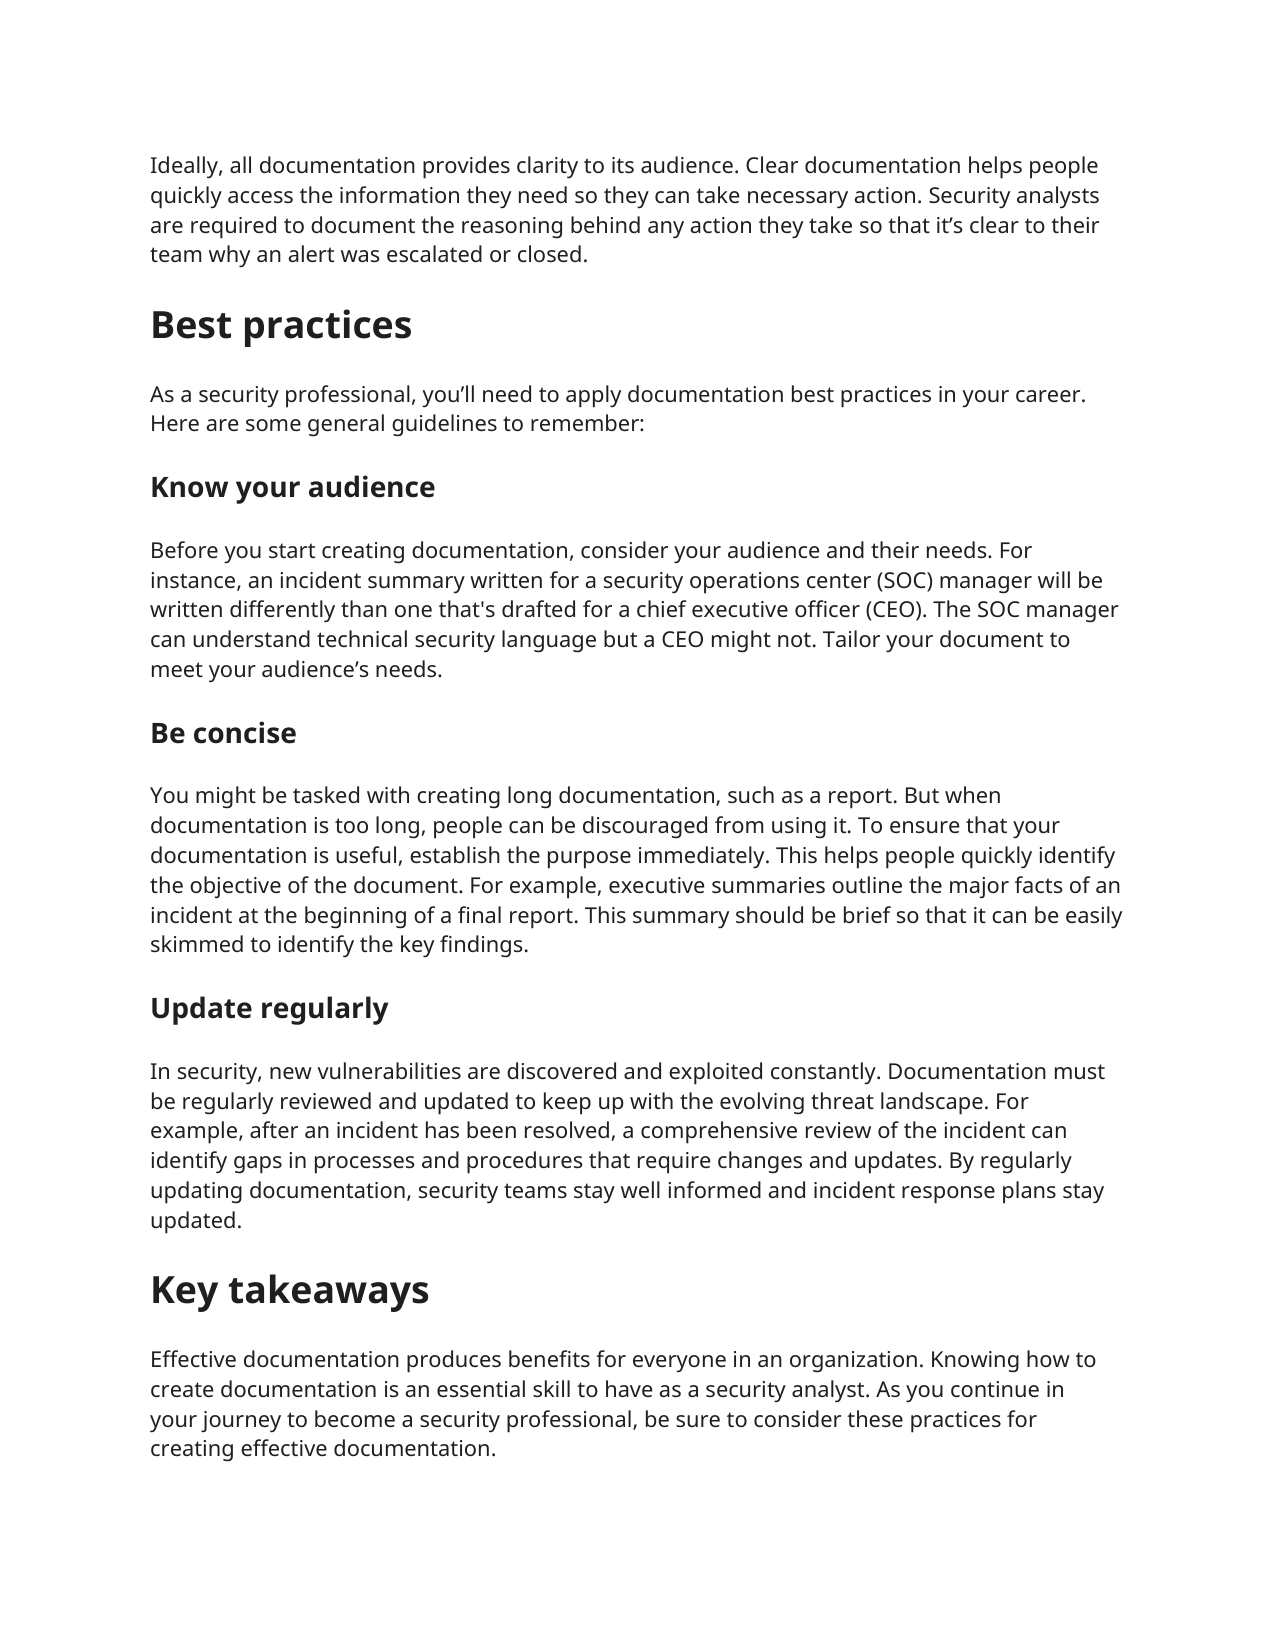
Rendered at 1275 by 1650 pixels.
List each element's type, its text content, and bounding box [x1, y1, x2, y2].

text Best practices [150, 298, 1125, 349]
text Ideally, all documentation provides clarity to its audience. Clear documentation helps people quickly access the information they need so they can take necessary action. Security analysts are required to document the reasoning behind any action they take so that it’s clear to their team why an alert was escalated or closed. [150, 150, 1125, 269]
text Key takeaways [150, 1264, 1125, 1315]
text Update regularly [150, 988, 1125, 1027]
text As a security professional, you’ll need to apply documentation best practices in your career. Here are some general guidelines to remember: [150, 378, 1125, 438]
text Be concise [150, 713, 1125, 751]
text In security, new vulnerabilities are discovered and exploited constantly. Documentation must be regularly reviewed and updated to keep up with the evolving threat landscape. For example, after an incident has been resolved, a comprehensive review of the incident can identify gaps in processes and procedures that require changes and updates. By regularly updating documentation, security teams stay well informed and incident response plans stay updated. [150, 1056, 1125, 1234]
text Effective documentation produces benefits for everyone in an organization. Knowing how to create documentation is an essential skill to have as a security analyst. As you continue in your journey to become a security professional, be sure to consider these practices for creating effective documentation. [150, 1344, 1125, 1463]
text Before you start creating documentation, consider your audience and their needs. For instance, an incident summary written for a security operations center (SOC) manager will be written differently than one that's drafted for a chief executive officer (CEO). The SOC manager can understand technical security language but a CEO might not. Tailor your document to meet your audience’s needs. [150, 535, 1125, 684]
text You might be tasked with creating long documentation, such as a report. But when documentation is too long, people can be discouraged from using it. To ensure that your documentation is useful, establish the purpose immediately. This helps people quickly identify the objective of the document. For example, executive summaries outline the major facts of an incident at the beginning of a final report. This summary should be brief so that it can be easily skimmed to identify the key findings. [150, 780, 1125, 959]
text Know your audience [150, 467, 1125, 506]
